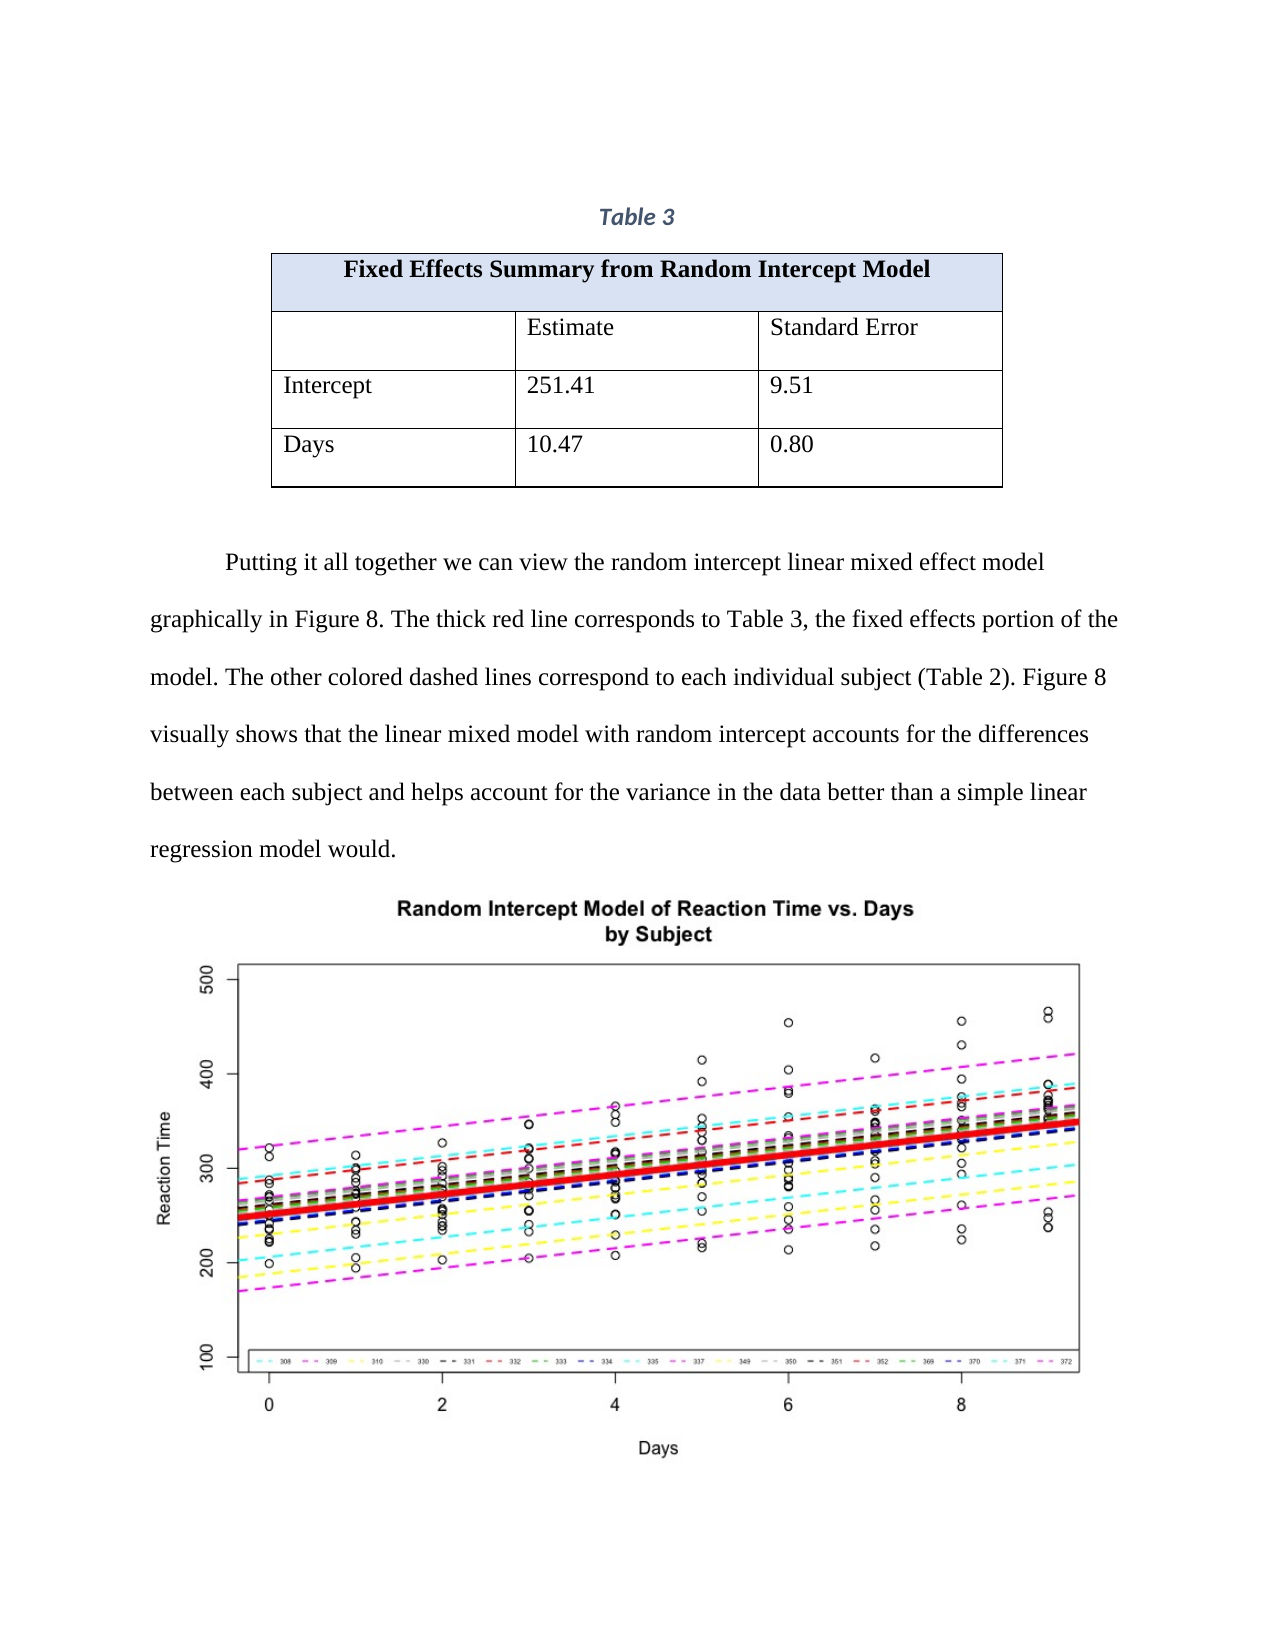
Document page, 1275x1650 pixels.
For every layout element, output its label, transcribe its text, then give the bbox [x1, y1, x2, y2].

table_cell Days [272, 429, 515, 486]
table_cell [272, 312, 515, 369]
picture [151, 878, 1124, 1481]
table_cell Standard Error [759, 312, 1002, 369]
table_cell 251.41 [516, 371, 758, 428]
table_cell 0.80 [759, 429, 1002, 486]
text Table 3 [150, 201, 1125, 232]
table_cell Intercept [272, 371, 515, 428]
table_cell Estimate [516, 312, 758, 369]
table_cell 10.47 [516, 429, 758, 486]
text Putting it all together we can view the random intercept linear mixed effect model graphically in Figure 8. The thick red line corresponds to Table 3, the fixed effects portion of the model. The other colored dashed lines correspond to each individual subject (Table 2). Figure 8 visually shows that the linear mixed model with random intercept accounts for the differences between each subject and helps account for the variance in the data better than a simple linear regression model would. [150, 547, 1125, 863]
table_header Fixed Effects Summary from Random Intercept Model [272, 254, 1002, 311]
table_cell 9.51 [759, 371, 1002, 428]
